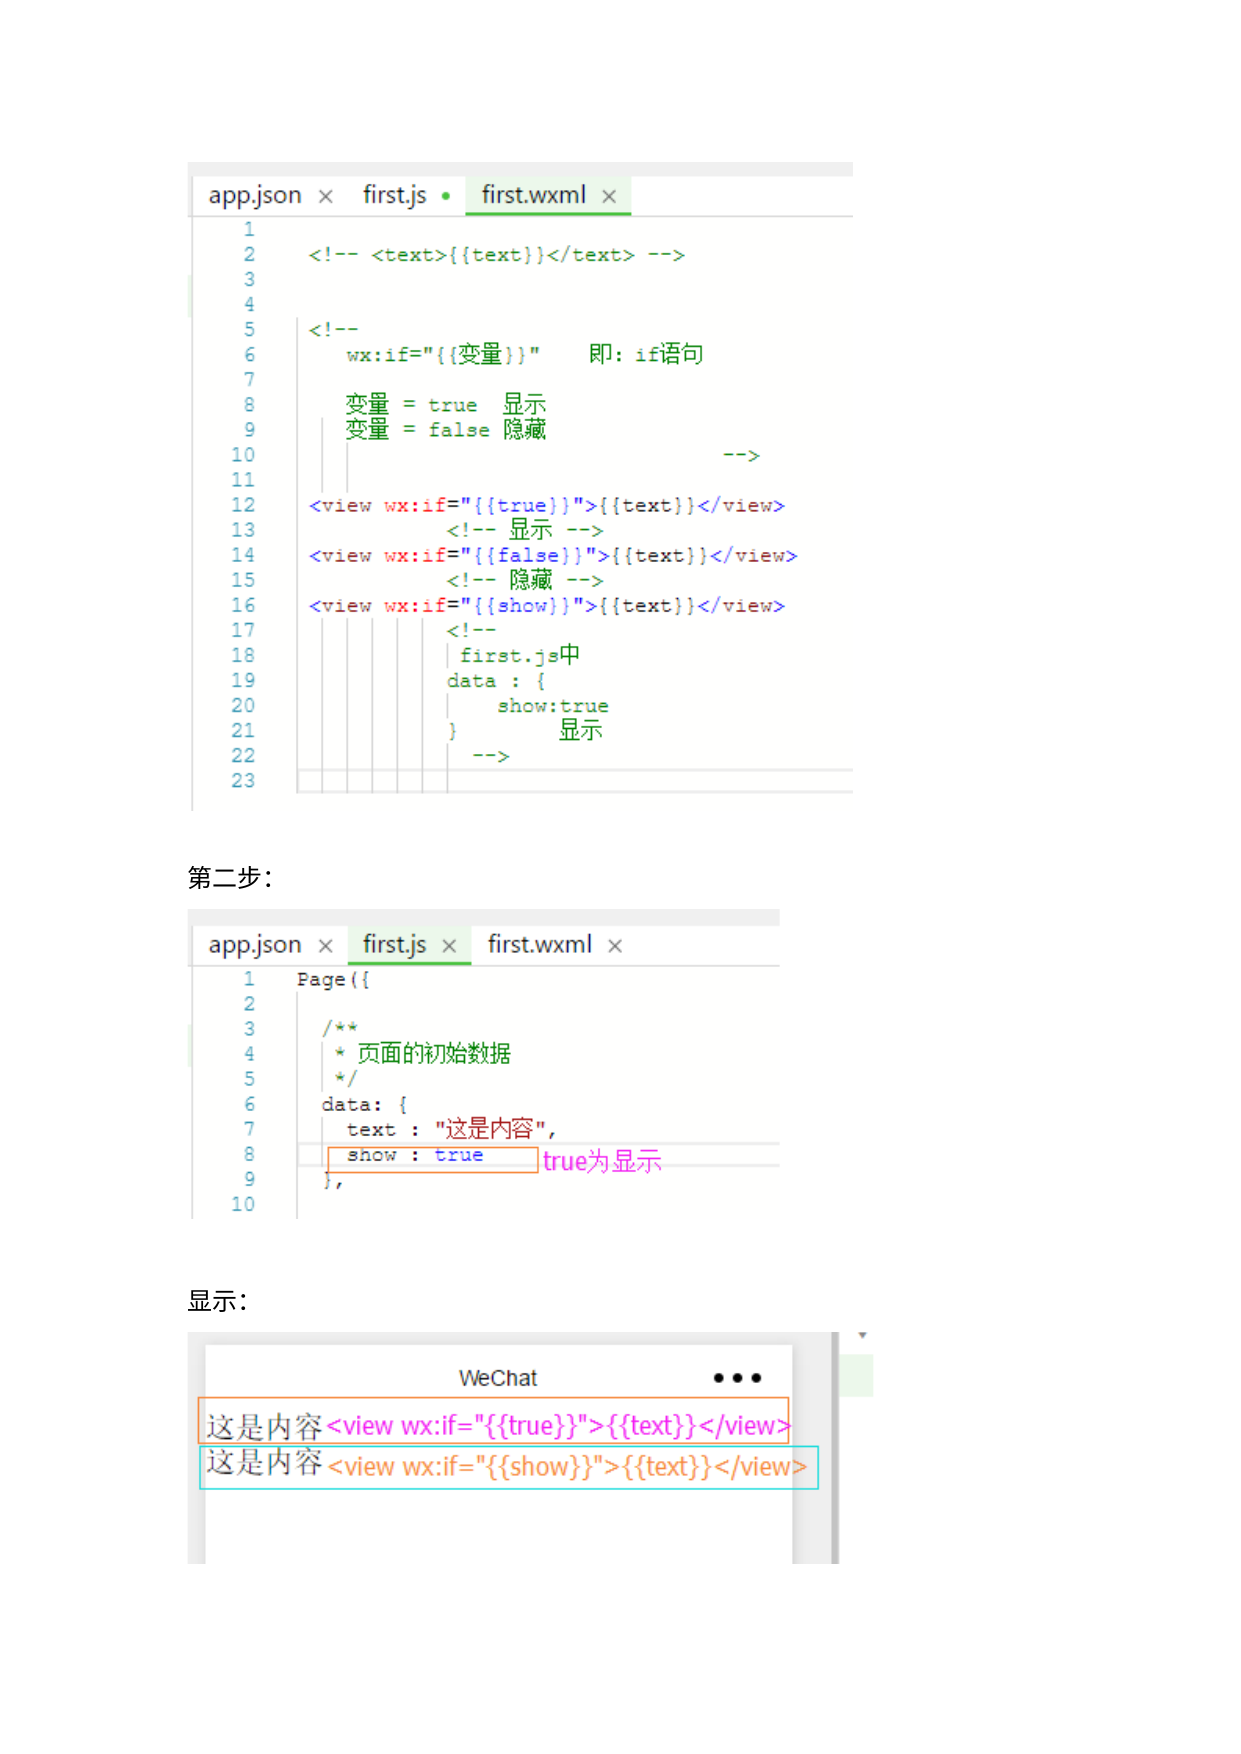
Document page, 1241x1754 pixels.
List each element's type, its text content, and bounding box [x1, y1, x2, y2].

picture [187, 162, 853, 811]
text 第二步： [187, 844, 1053, 909]
text 显示： [187, 1267, 1053, 1332]
picture [187, 909, 780, 1219]
picture [187, 1332, 874, 1564]
